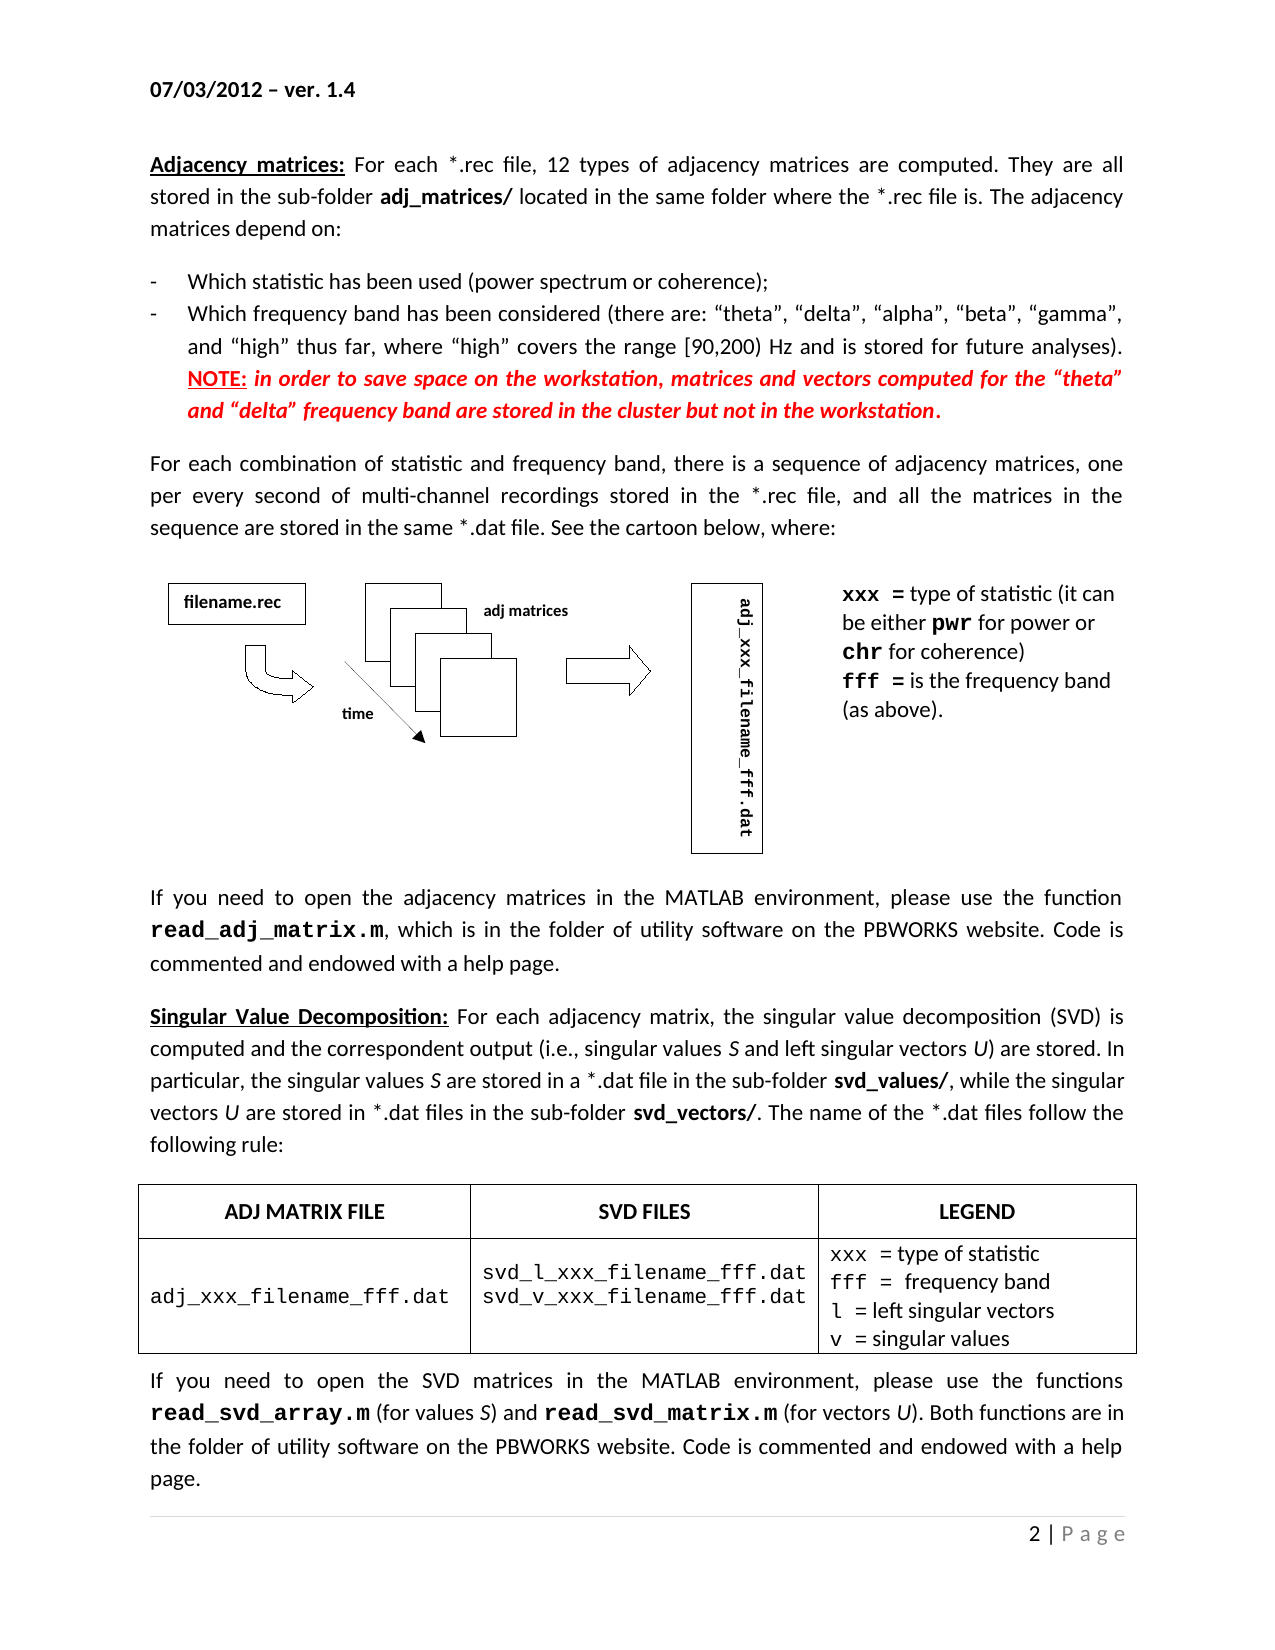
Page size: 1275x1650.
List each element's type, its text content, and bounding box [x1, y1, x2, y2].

table_header SVD FILES [471, 1185, 818, 1238]
table_cell adj_xxx_filename_fff.dat [139, 1239, 470, 1353]
table_cell svd_l_xxx_filename_fff.dat svd_v_xxx_filename_fff.dat [471, 1239, 818, 1353]
text For each combination of statistic and frequency band, there is a sequence of adjacency matrices, one per every second of multi-channel recordings stored in the *.rec file, and all the matrices in the sequence are stored in the same *.dat file. See the cartoon below, where: [150, 449, 1125, 542]
text Singular Value Decomposition: For each adjacency matrix, the singular value decomposition (SVD) is computed and the correspondent output (i.e., singular values S and left singular vectors U) are stored. In particular, the singular values S are stored in a *.dat file in the sub-folder svd_values/, while the singular vectors U are stored in *.dat files in the sub-folder svd_vectors/. The name of the *.dat files follow the following rule: [150, 1002, 1125, 1158]
table_header ADJ MATRIX FILE [139, 1185, 470, 1238]
text If you need to open the adjacency matrices in the MATLAB environment, please use the function read_adj_matrix.m, which is in the folder of utility software on the PBWORKS website. Code is commented and endowed with a help page. [150, 567, 1125, 977]
list Which frequency band has been considered (there are: “theta”, “delta”, “alpha”, “beta”, “gamma”, and “high” thus far, where “high” covers the range [90,200) Hz and is stored for future analyses). NOTE: in order to save space on the workstation, matrices and vectors computed for the “theta” and “delta” frequency band are stored in the cluster but not in the workstation. [150, 299, 1125, 424]
table_cell xxx = type of statistic fff = frequency band l = left singular vectors v = singular values [819, 1239, 1136, 1353]
text If you need to open the SVD matrices in the MATLAB environment, please use the functions read_svd_array.m (for values S) and read_svd_matrix.m (for vectors U). Both functions are in the folder of utility software on the PBWORKS website. Code is commented and endowed with a help page. [150, 1366, 1125, 1492]
table_header LEGEND [819, 1185, 1136, 1238]
text Adjacency matrices: For each *.rec file, 12 types of adjacency matrices are computed. They are all stored in the sub-folder adj_matrices/ located in the same folder where the *.rec file is. The adjacency matrices depend on: [150, 150, 1125, 242]
list Which statistic has been used (power spectrum or coherence); [150, 267, 1125, 295]
